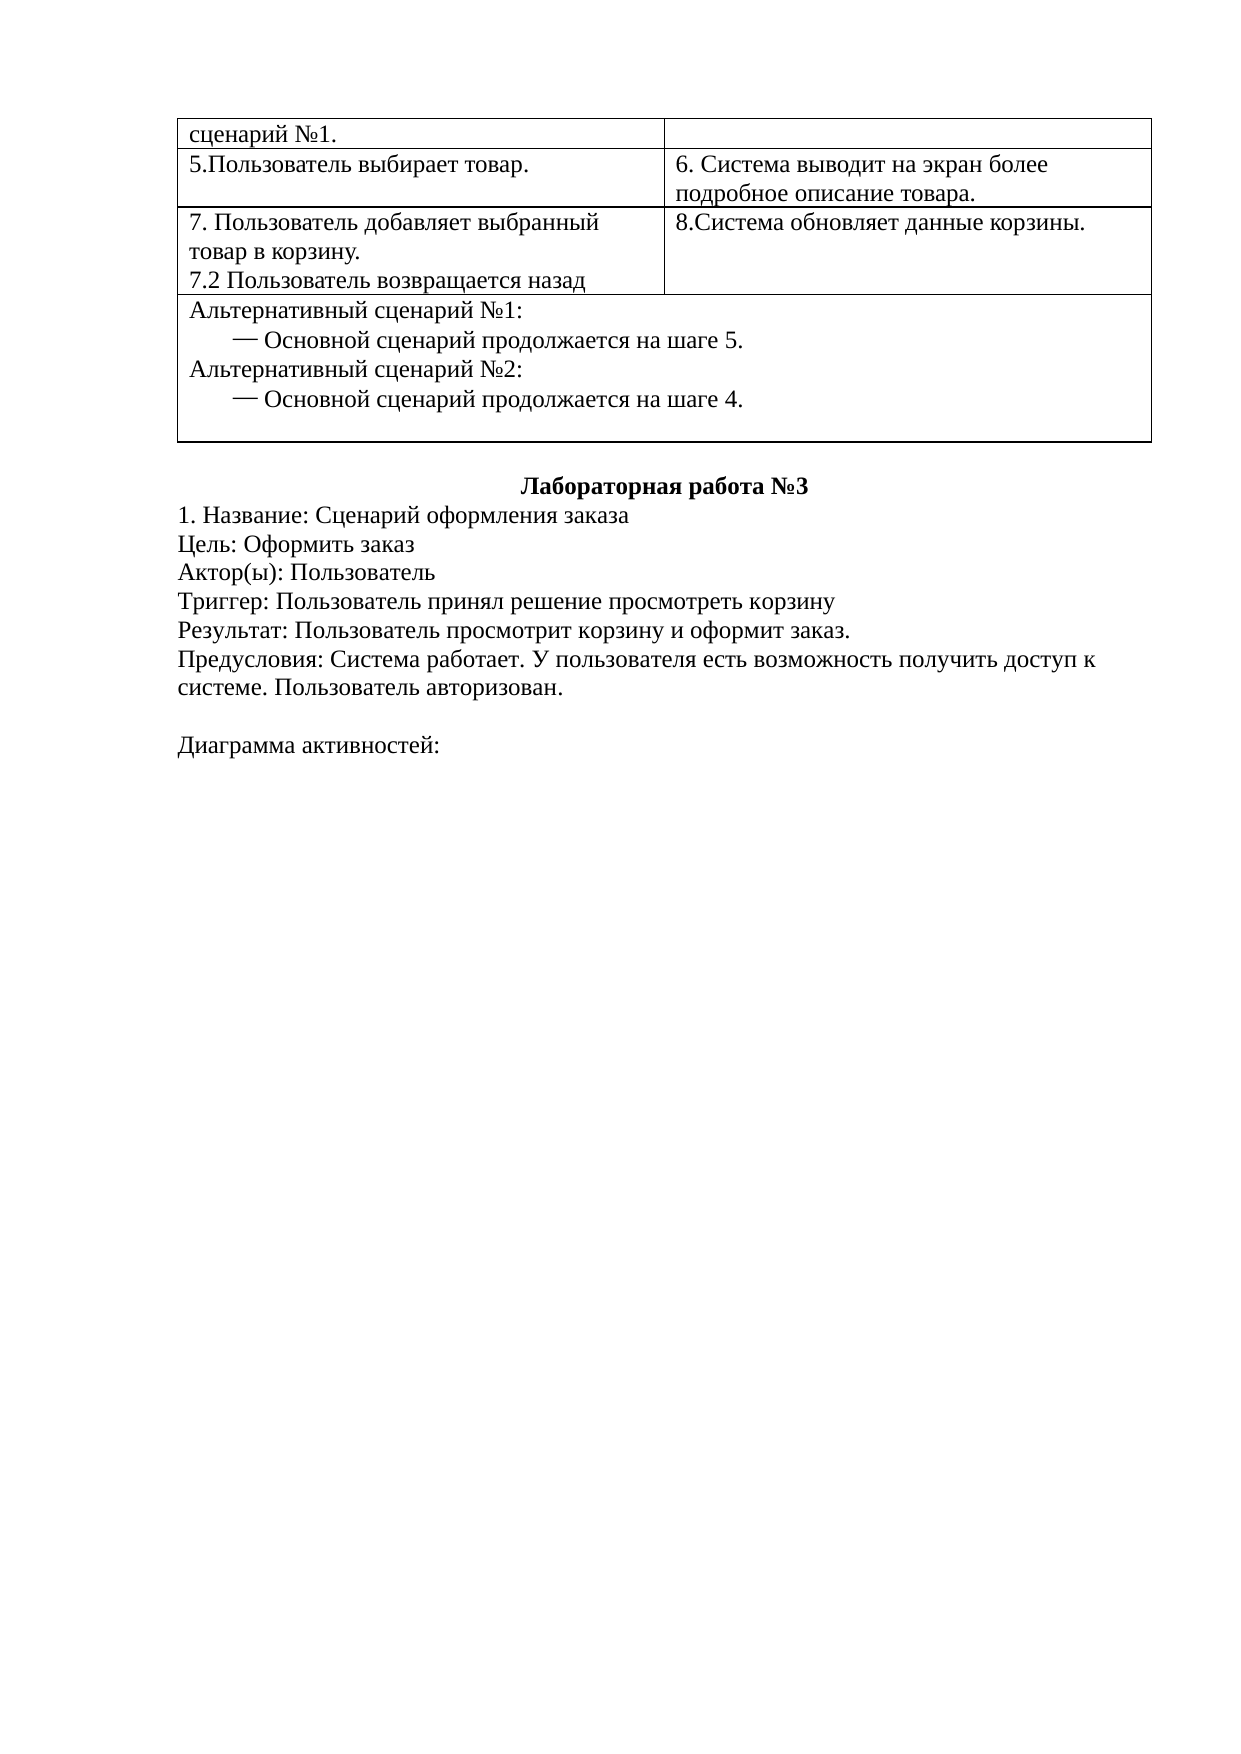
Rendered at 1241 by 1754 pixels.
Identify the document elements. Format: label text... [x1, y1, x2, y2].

table_cell Альтернативный сценарий №1: ⎯ Основной сценарий продолжается на шаге 5. Альтернативный сценарий №2: ⎯ Основной сценарий продолжается на шаге 4. [178, 295, 1151, 441]
table_cell 5.Пользователь выбирает товар. [178, 149, 664, 206]
text Результат: Пользователь просмотрит корзину и оформит заказ. [177, 615, 1152, 644]
table_cell 6. Система выводит на экран более подробное описание товара. [665, 149, 1151, 206]
text Предусловия: Система работает. У пользователя есть возможность получить доступ к системе. Пользователь авторизован. [177, 644, 1152, 701]
table_cell 7. Пользователь добавляет выбранный товар в корзину. 7.2 Пользователь возвращается назад [178, 208, 664, 294]
text Актор(ы): Пользователь [177, 557, 1152, 586]
text Диаграмма активностей: [177, 730, 1152, 759]
text Лабораторная работа №3 [177, 471, 1152, 500]
table_cell 8.Система обновляет данные корзины. [665, 208, 1151, 294]
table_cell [178, 119, 664, 148]
text Триггер: Пользователь принял решение просмотреть корзину [177, 586, 1152, 615]
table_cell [665, 119, 1151, 148]
text 1. Название: Сценарий оформления заказа [177, 500, 1152, 529]
text Цель: Оформить заказ [177, 529, 1152, 557]
